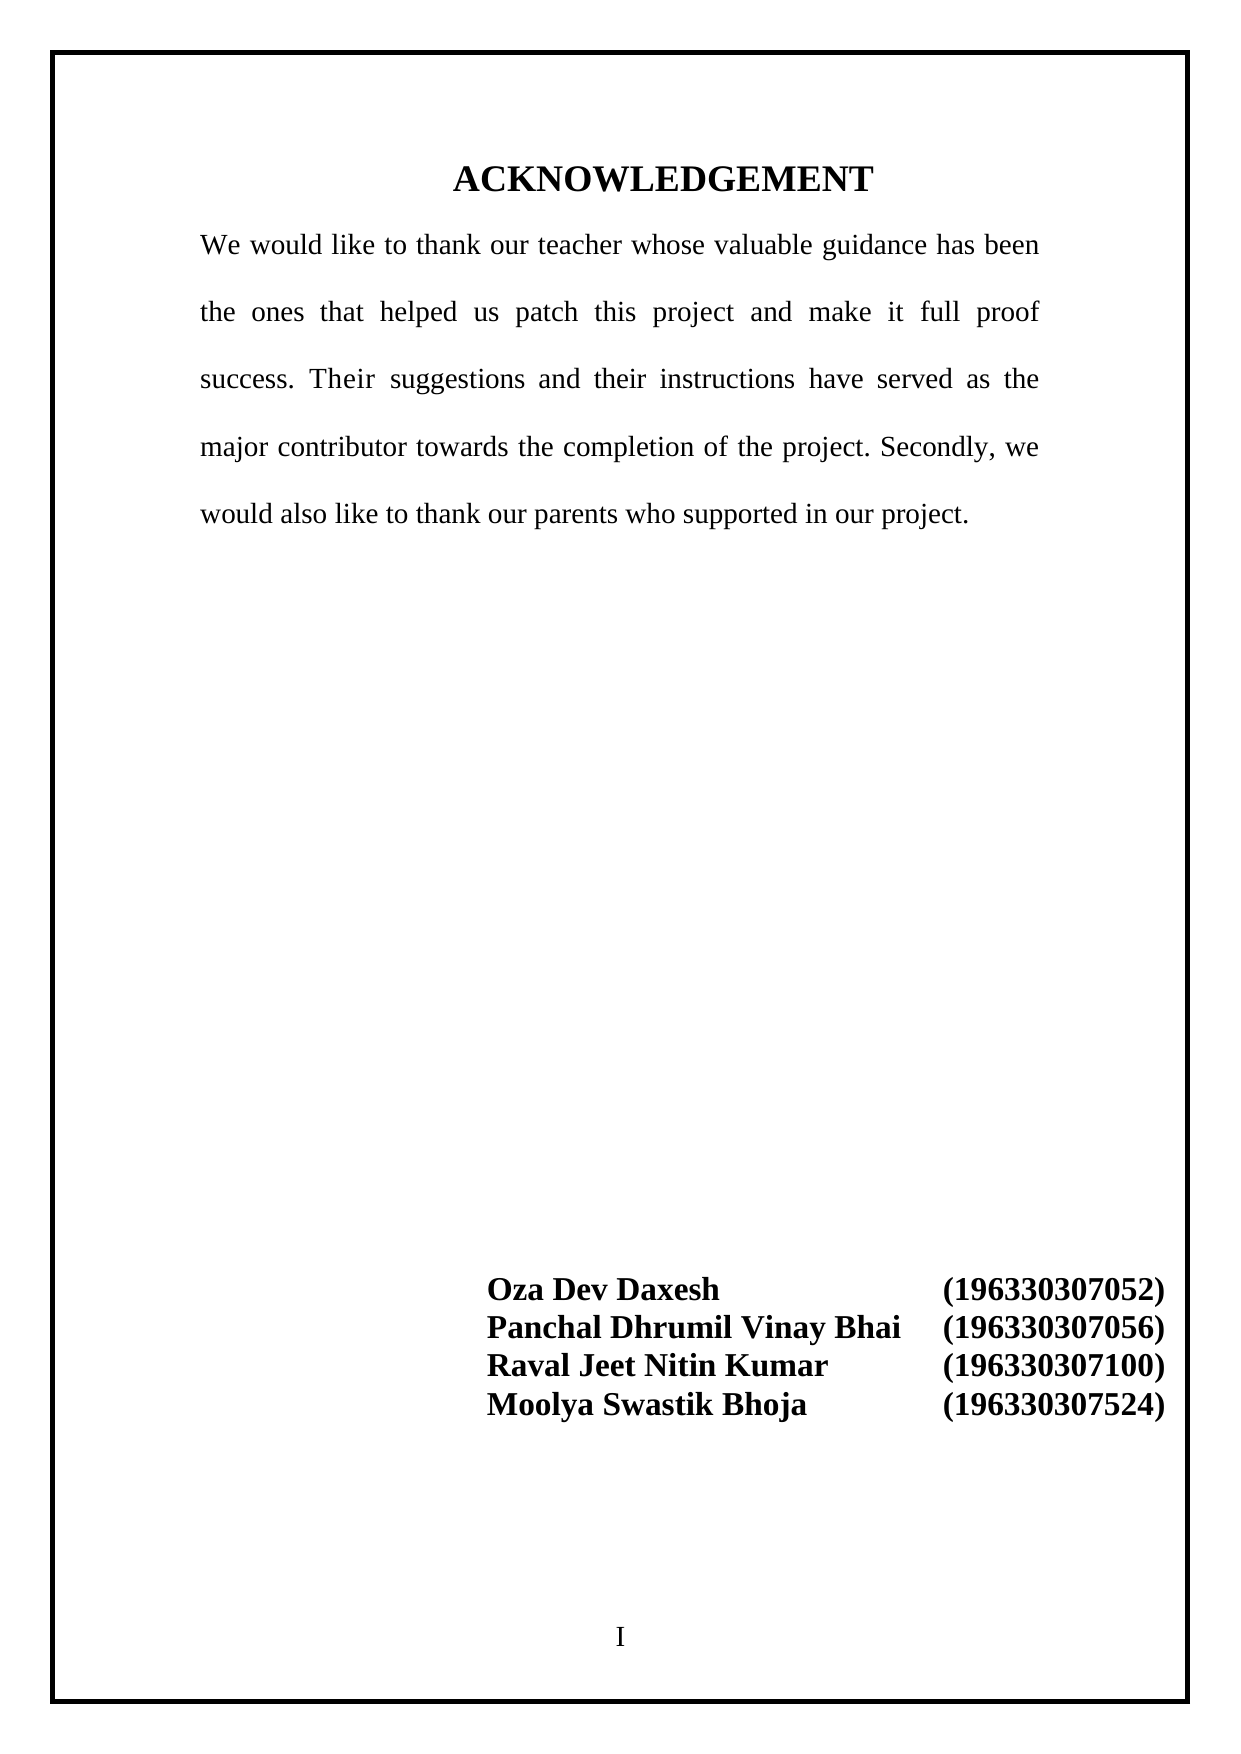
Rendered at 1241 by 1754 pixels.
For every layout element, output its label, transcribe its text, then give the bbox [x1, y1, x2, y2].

table_cell (196330307524) [922, 1386, 1189, 1428]
text We would like to thank our teacher whose valuable guidance has been the ones that helped us patch this project and make it full proof success. Their suggestions and their instructions have served as the major contributor towards the completion of the project. Secondly, we would also like to thank our parents who supported in our project. [200, 227, 1039, 529]
table_cell Moolya Swastik Bhoja [463, 1386, 922, 1428]
table_cell Panchal Dhrumil Vinay Bhai [463, 1309, 922, 1348]
table_header (196330307052) [922, 1268, 1189, 1309]
table_header Oza Dev Daxesh [463, 1268, 922, 1309]
table_cell Raval Jeet Nitin Kumar [463, 1348, 922, 1386]
subtitle ACKNOWLEDGEMENT [453, 156, 1090, 199]
table_cell (196330307100) [922, 1348, 1189, 1386]
table_cell (196330307056) [922, 1309, 1189, 1348]
